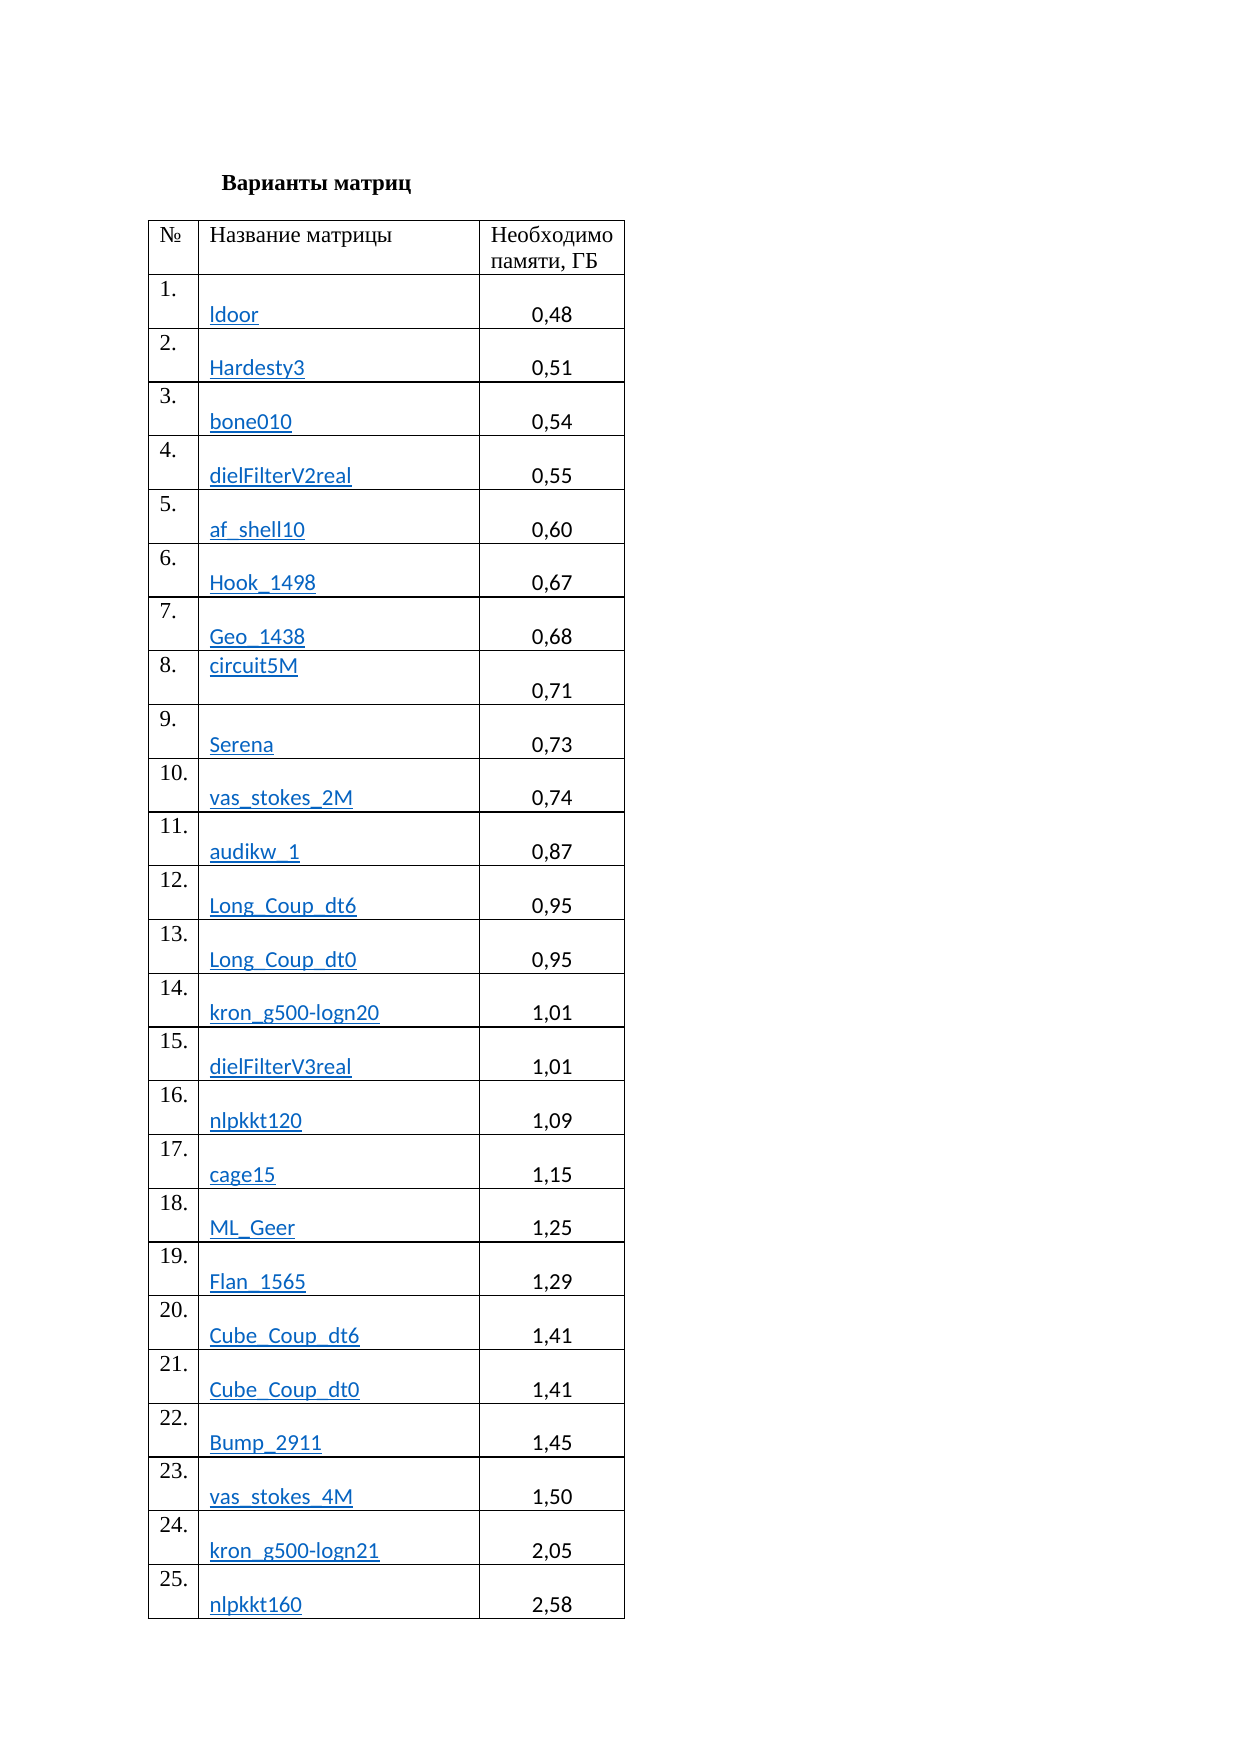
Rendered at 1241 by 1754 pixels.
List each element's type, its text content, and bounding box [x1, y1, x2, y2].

table_cell 0,51 [480, 329, 624, 381]
table_header № [149, 221, 198, 274]
table_cell 1,41 [480, 1296, 624, 1349]
table_cell 0,54 [480, 383, 624, 435]
table_cell [149, 1028, 198, 1080]
table_cell [149, 1404, 198, 1456]
table_cell 0,68 [480, 598, 624, 650]
table_cell nlpkkt120 [199, 1081, 479, 1134]
table_cell Hardesty3 [199, 329, 479, 381]
table_cell Long_Coup_dt0 [199, 920, 479, 973]
table_cell vas_stokes_4M [199, 1458, 479, 1510]
table_cell [149, 1135, 198, 1188]
table_cell [149, 1081, 198, 1134]
table_cell [149, 1511, 198, 1564]
table_cell 0,74 [480, 759, 624, 811]
table_cell circuit5M [199, 651, 479, 704]
table_cell 1,15 [480, 1135, 624, 1188]
table_cell [149, 598, 198, 650]
table_cell [149, 759, 198, 811]
table_cell [149, 651, 198, 704]
table_cell [149, 490, 198, 543]
table_cell [149, 544, 198, 596]
text Варианты матриц [148, 169, 1152, 196]
table_cell Geo_1438 [199, 598, 479, 650]
table_cell 1,45 [480, 1404, 624, 1456]
table_cell dielFilterV2real [199, 436, 479, 489]
table_cell [149, 920, 198, 973]
table_cell Long_Coup_dt6 [199, 866, 479, 919]
table_cell [149, 813, 198, 865]
table_cell [149, 1296, 198, 1349]
table_cell 0,73 [480, 705, 624, 758]
table_cell [149, 275, 198, 328]
table_cell 1,50 [480, 1458, 624, 1510]
table_cell vas_stokes_2M [199, 759, 479, 811]
table_cell Cube_Coup_dt6 [199, 1296, 479, 1349]
table_cell kron_g500-logn21 [199, 1511, 479, 1564]
table_cell nlpkkt160 [199, 1565, 479, 1618]
table_cell Hook_1498 [199, 544, 479, 596]
table_cell af_shell10 [199, 490, 479, 543]
table_header Название матрицы [199, 221, 479, 274]
table_cell 0,48 [480, 275, 624, 328]
table_cell 0,60 [480, 490, 624, 543]
table_cell 0,55 [480, 436, 624, 489]
table_cell [149, 705, 198, 758]
table_cell 2,05 [480, 1511, 624, 1564]
table_cell Cube_Coup_dt0 [199, 1350, 479, 1403]
table_cell [149, 1458, 198, 1510]
table_cell 0,95 [480, 866, 624, 919]
table_cell [149, 866, 198, 919]
table_cell kron_g500-logn20 [199, 974, 479, 1026]
table_cell 0,67 [480, 544, 624, 596]
table_cell [149, 1243, 198, 1295]
table_cell 1,01 [480, 1028, 624, 1080]
table_cell cage15 [199, 1135, 479, 1188]
table_cell [149, 436, 198, 489]
table_cell Bump_2911 [199, 1404, 479, 1456]
table_cell [149, 329, 198, 381]
table_header Необходимо памяти, ГБ [480, 221, 624, 274]
table_cell dielFilterV3real [199, 1028, 479, 1080]
table_cell 0,95 [480, 920, 624, 973]
table_cell bone010 [199, 383, 479, 435]
table_cell 1,01 [480, 974, 624, 1026]
table_cell 0,71 [480, 651, 624, 704]
table_cell 2,58 [480, 1565, 624, 1618]
table_cell Flan_1565 [199, 1243, 479, 1295]
table_cell ML_Geer [199, 1189, 479, 1241]
table_cell Serena [199, 705, 479, 758]
table_cell 0,87 [480, 813, 624, 865]
table_cell 1,25 [480, 1189, 624, 1241]
table_cell 1,29 [480, 1243, 624, 1295]
table_cell ldoor [199, 275, 479, 328]
table_cell audikw_1 [199, 813, 479, 865]
table_cell [149, 1189, 198, 1241]
table_cell 1,41 [480, 1350, 624, 1403]
table_cell [149, 974, 198, 1026]
table_cell [149, 1565, 198, 1618]
table_cell 1,09 [480, 1081, 624, 1134]
table_cell [149, 383, 198, 435]
table_cell [149, 1350, 198, 1403]
